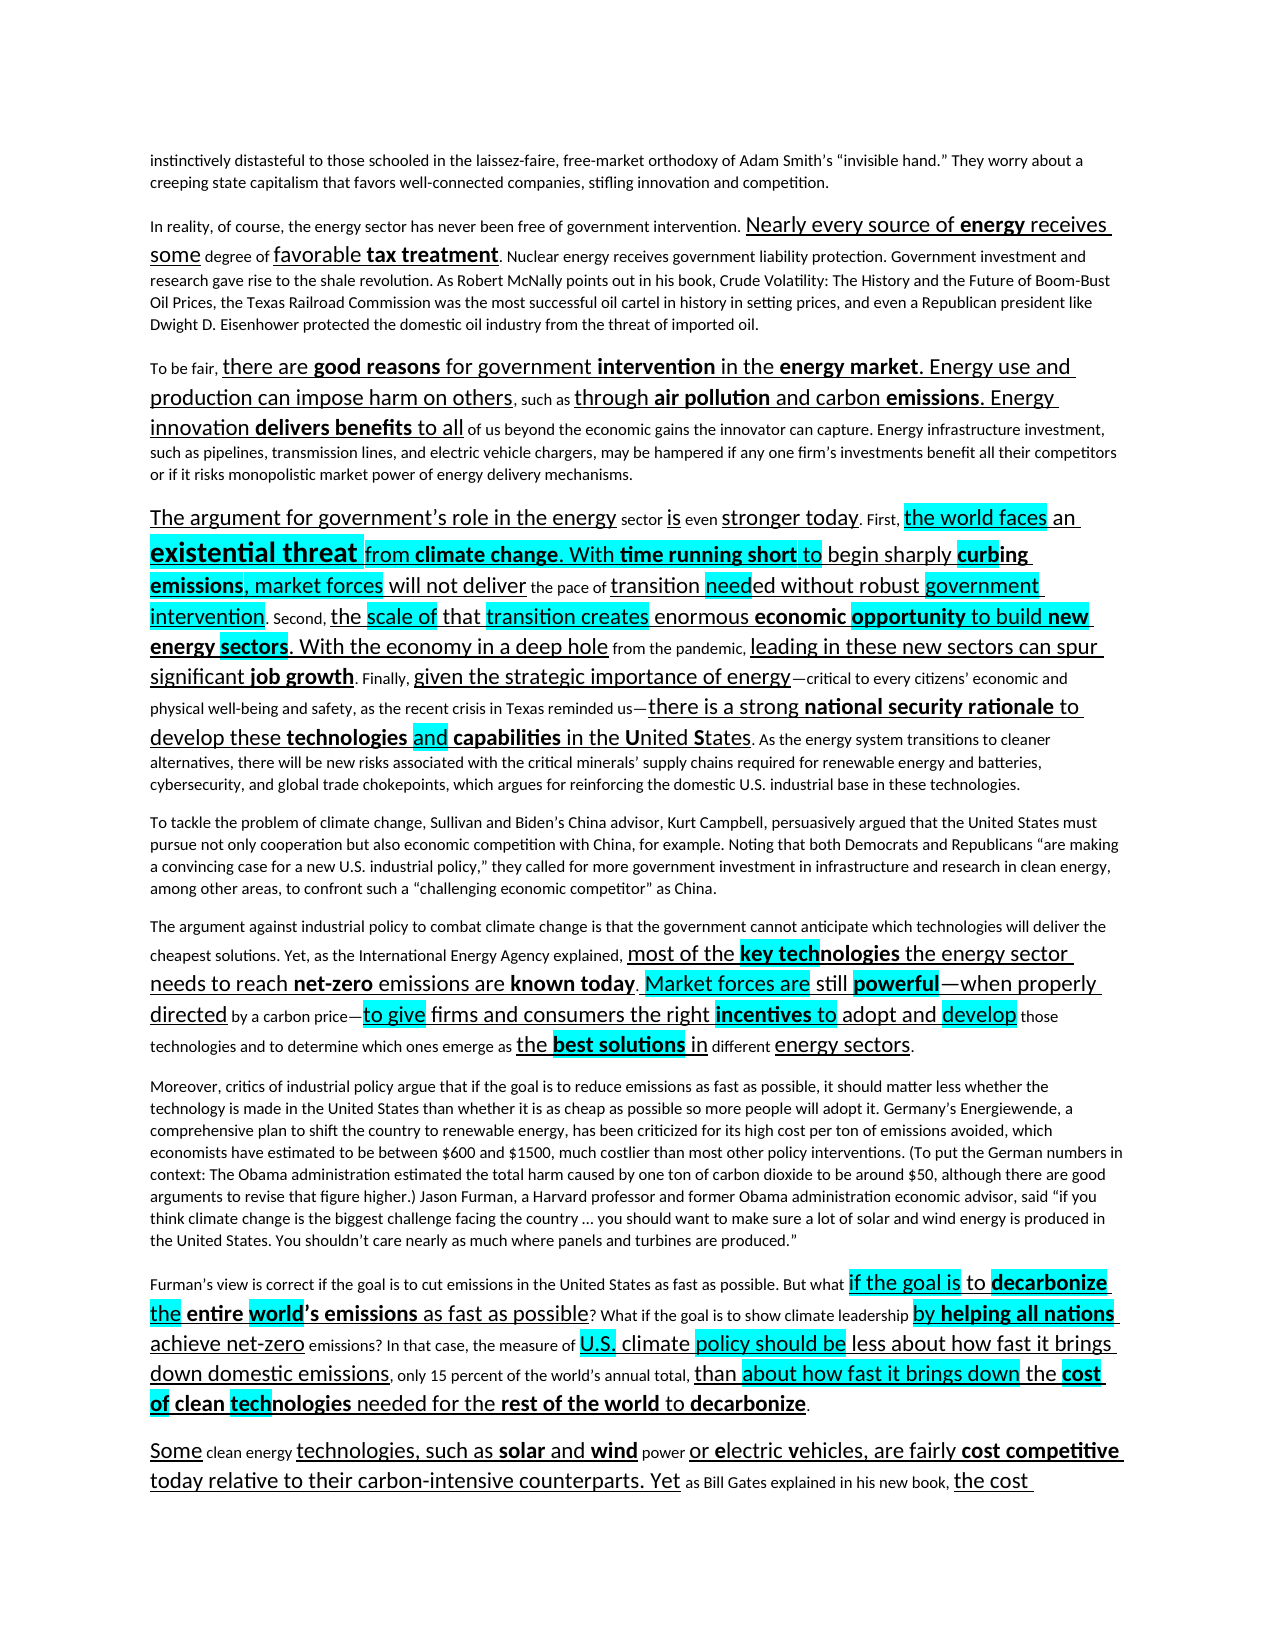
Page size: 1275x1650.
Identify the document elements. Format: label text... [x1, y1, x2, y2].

text Furman’s view is correct if the goal is to cut emissions in the United States as fast as possible. But what if the goal is to decarbonize the entire world’s emissions as fast as possible? What if the goal is to show climate leadership by helping all nations achieve net-zero emissions? In that case, the measure of U.S. climate policy should be less about how fast it brings down domestic emissions, only 15 percent of the world’s annual total, than about how fast it brings down the cost of clean technologies needed for the rest of the world to decarbonize. [150, 1268, 1125, 1417]
text The argument against industrial policy to combat climate change is that the government cannot anticipate which technologies will deliver the cheapest solutions. Yet, as the International Energy Agency explained, most of the key technologies the energy sector needs to reach net-zero emissions are known today. Market forces are still powerful—when properly directed by a carbon price—to give firms and consumers the right incentives to adopt and develop those technologies and to determine which ones emerge as the best solutions in different energy sectors. [150, 917, 1125, 1058]
text To be fair, there are good reasons for government intervention in the energy market. Energy use and production can impose harm on others, such as through air pollution and carbon emissions. Energy innovation delivers benefits to all of us beyond the economic gains the innovator can capture. Energy infrastructure investment, such as pipelines, transmission lines, and electric vehicle chargers, may be hampered if any one firm’s investments benefit all their competitors or if it risks monopolistic market power of energy delivery mechanisms. [150, 352, 1125, 485]
text The argument for government’s role in the energy sector is even stronger today. First, the world faces an existential threat from climate change. With time running short to begin sharply curbing emissions, market forces will not deliver the pace of transition needed without robust government intervention. Second, the scale of that transition creates enormous economic opportunity to build new energy sectors. With the economy in a deep hole from the pandemic, leading in these new sectors can spur significant job growth. Finally, given the strategic importance of energy—critical to every citizens’ economic and physical well-being and safety, as the recent crisis in Texas reminded us—there is a strong national security rationale to develop these technologies and capabilities in the United States. As the energy system transitions to cleaner alternatives, there will be new risks associated with the critical minerals’ supply chains required for renewable energy and batteries, cybersecurity, and global trade chokepoints, which argues for reinforcing the domestic U.S. industrial base in these technologies. [150, 503, 1125, 794]
text Moreover, critics of industrial policy argue that if the goal is to reduce emissions as fast as possible, it should matter less whether the technology is made in the United States than whether it is as cheap as possible so more people will adopt it. Germany’s Energiewende, a comprehensive plan to shift the country to renewable energy, has been criticized for its high cost per ton of emissions avoided, which economists have estimated to be between $600 and $1500, much costlier than most other policy interventions. (To put the German numbers in context: The Obama administration estimated the total harm caused by one ton of carbon dioxide to be around $50, although there are good arguments to revise that figure higher.) Jason Furman, a Harvard professor and former Obama administration economic advisor, said “if you think climate change is the biggest challenge facing the country … you should want to make sure a lot of solar and wind energy is produced in the United States. You shouldn’t care nearly as much where panels and turbines are produced.” [150, 1077, 1125, 1250]
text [150, 150, 1125, 192]
text In reality, of course, the energy sector has never been free of government intervention. Nearly every source of energy receives some degree of favorable tax treatment. Nuclear energy receives government liability protection. Government investment and research gave rise to the shale revolution. As Robert McNally points out in his book, Crude Volatility: The History and the Future of Boom-Bust Oil Prices, the Texas Railroad Commission was the most successful oil cartel in history in setting prices, and even a Republican president like Dwight D. Eisenhower protected the domestic oil industry from the threat of imported oil. [150, 210, 1125, 334]
text To tackle the problem of climate change, Sullivan and Biden’s China advisor, Kurt Campbell, persuasively argued that the United States must pursue not only cooperation but also economic competition with China, for example. Noting that both Democrats and Republicans “are making a convincing case for a new U.S. industrial policy,” they called for more government investment in infrastructure and research in clean energy, among other areas, to confront such a “challenging economic competitor” as China. [150, 813, 1125, 898]
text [150, 1436, 1125, 1494]
